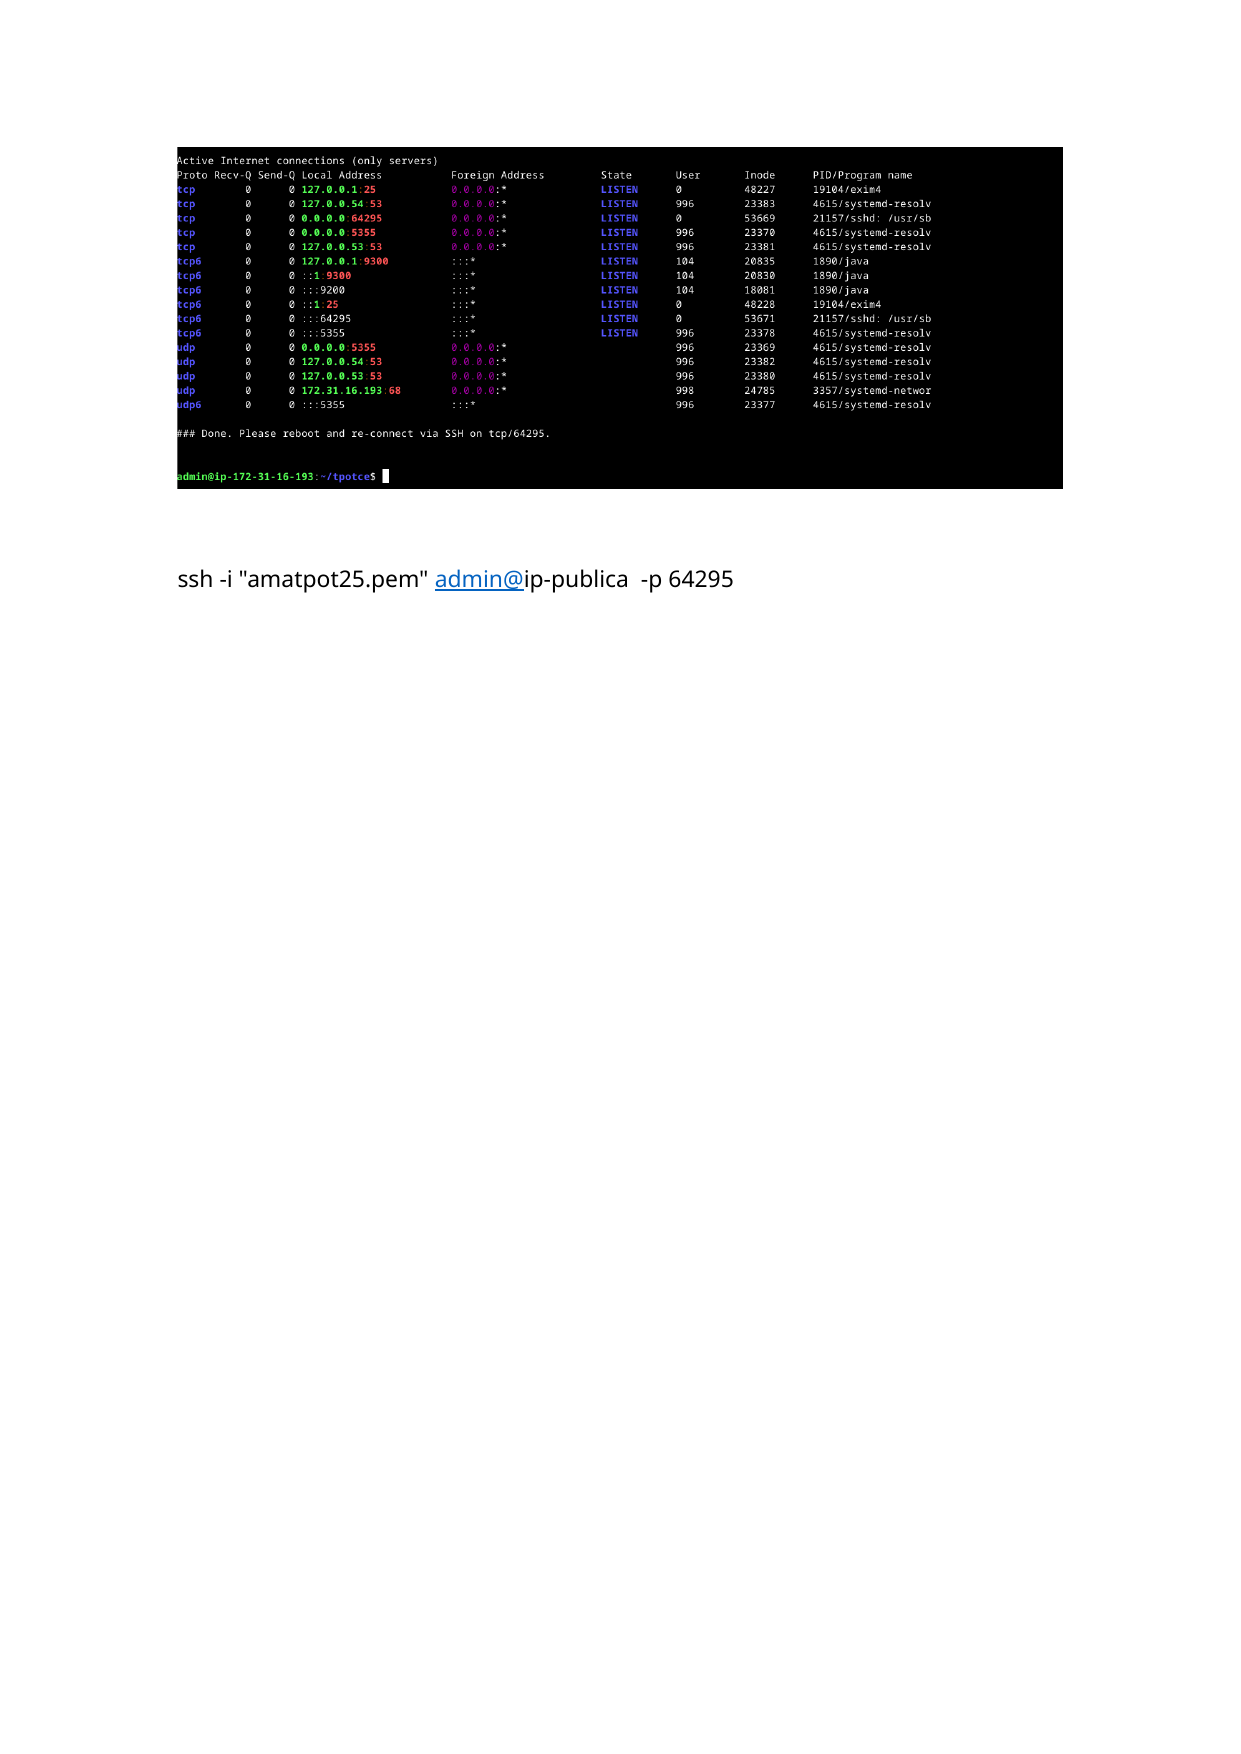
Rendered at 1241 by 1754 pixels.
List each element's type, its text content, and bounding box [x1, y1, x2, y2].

picture [177, 147, 1063, 489]
text ssh -i "amatpot25.pem" admin@ip-publica -p 64295 [177, 563, 1063, 594]
